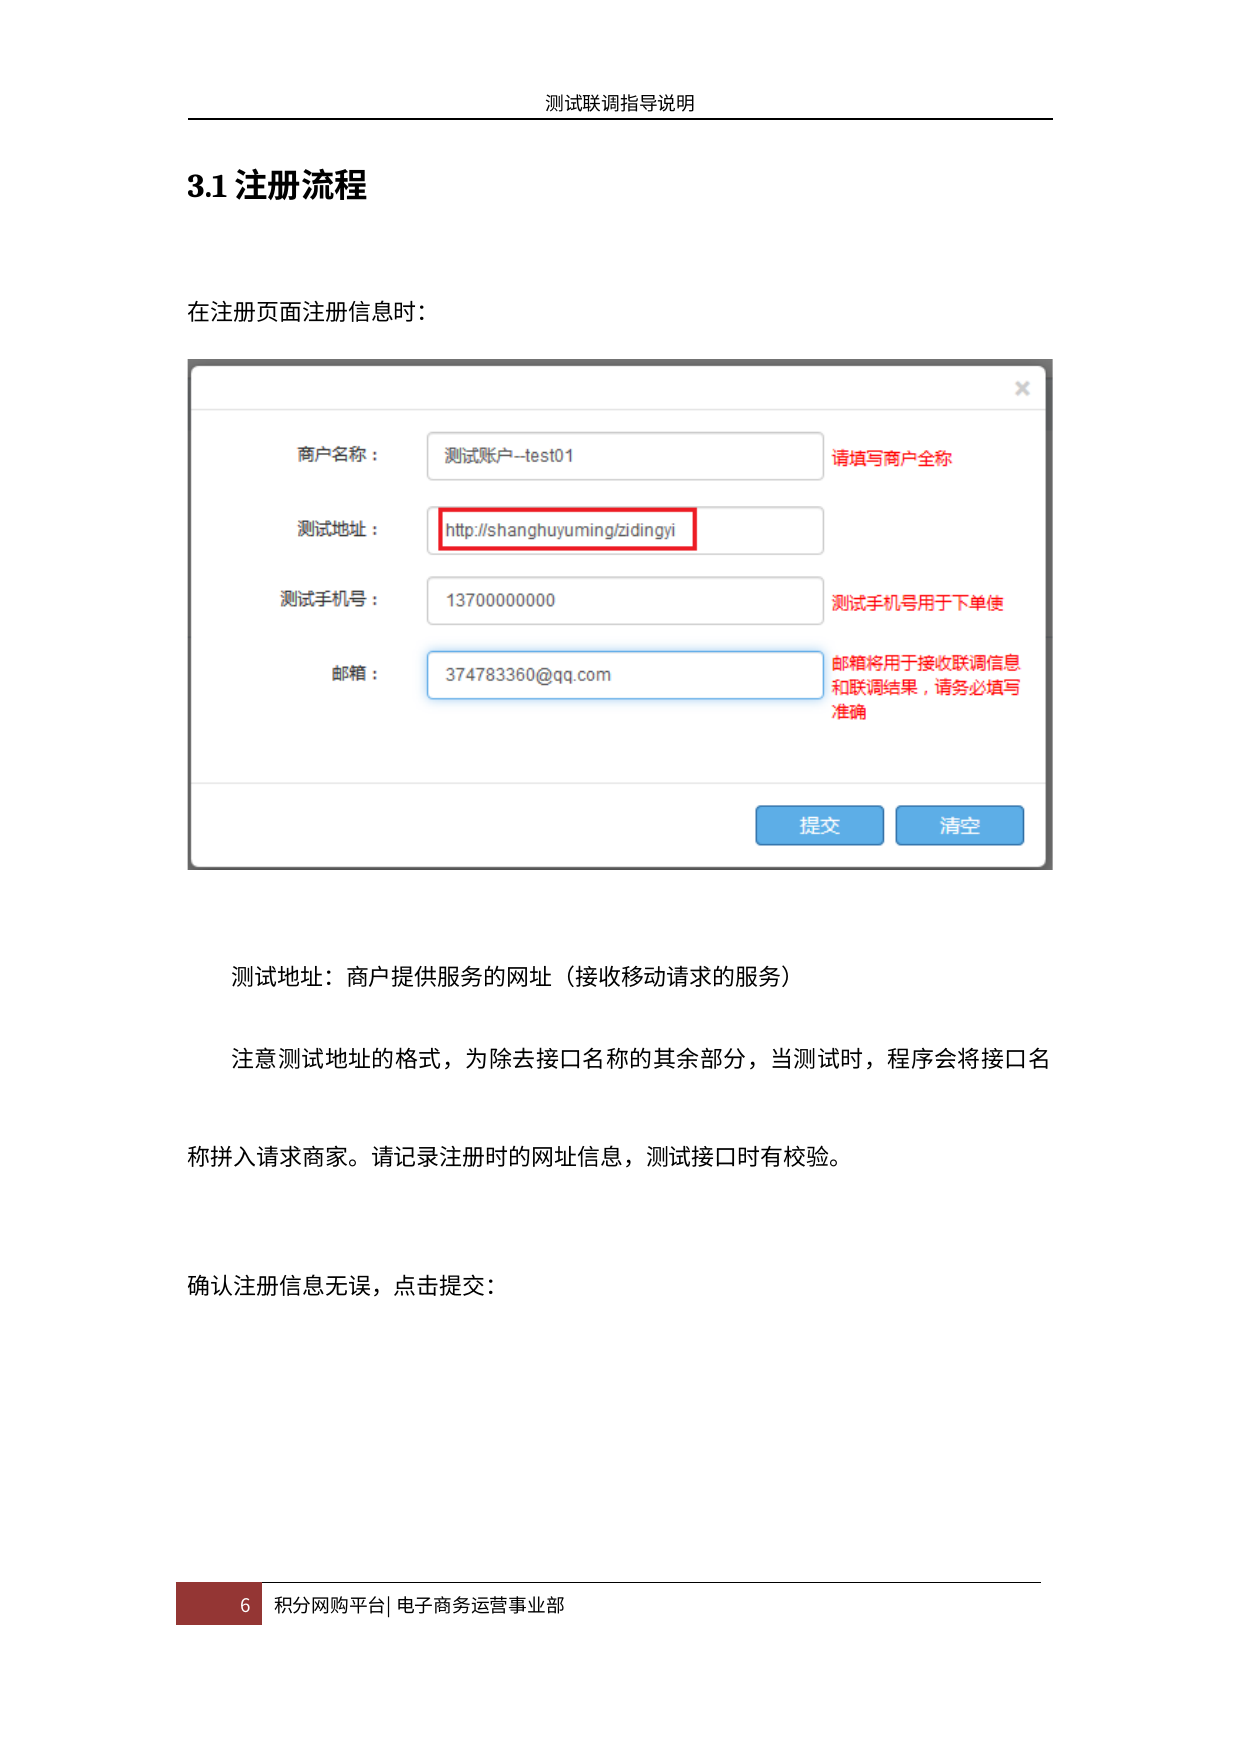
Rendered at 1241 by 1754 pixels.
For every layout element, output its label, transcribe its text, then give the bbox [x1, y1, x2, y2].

subtitle 3.1注册流程 [187, 151, 1053, 216]
text 在注册页面注册信息时： [187, 278, 1053, 343]
picture [187, 359, 1053, 870]
text 注意测试地址的格式，为除去接口名称的其余部分，当测试时，程序会将接口名称拼入请求商家。请记录注册时的网址信息，测试接口时有校验。 [187, 1025, 1053, 1187]
text 测试地址：商户提供服务的网址（接收移动请求的服务） [187, 943, 1053, 1008]
text 确认注册信息无误，点击提交： [187, 1252, 1053, 1317]
